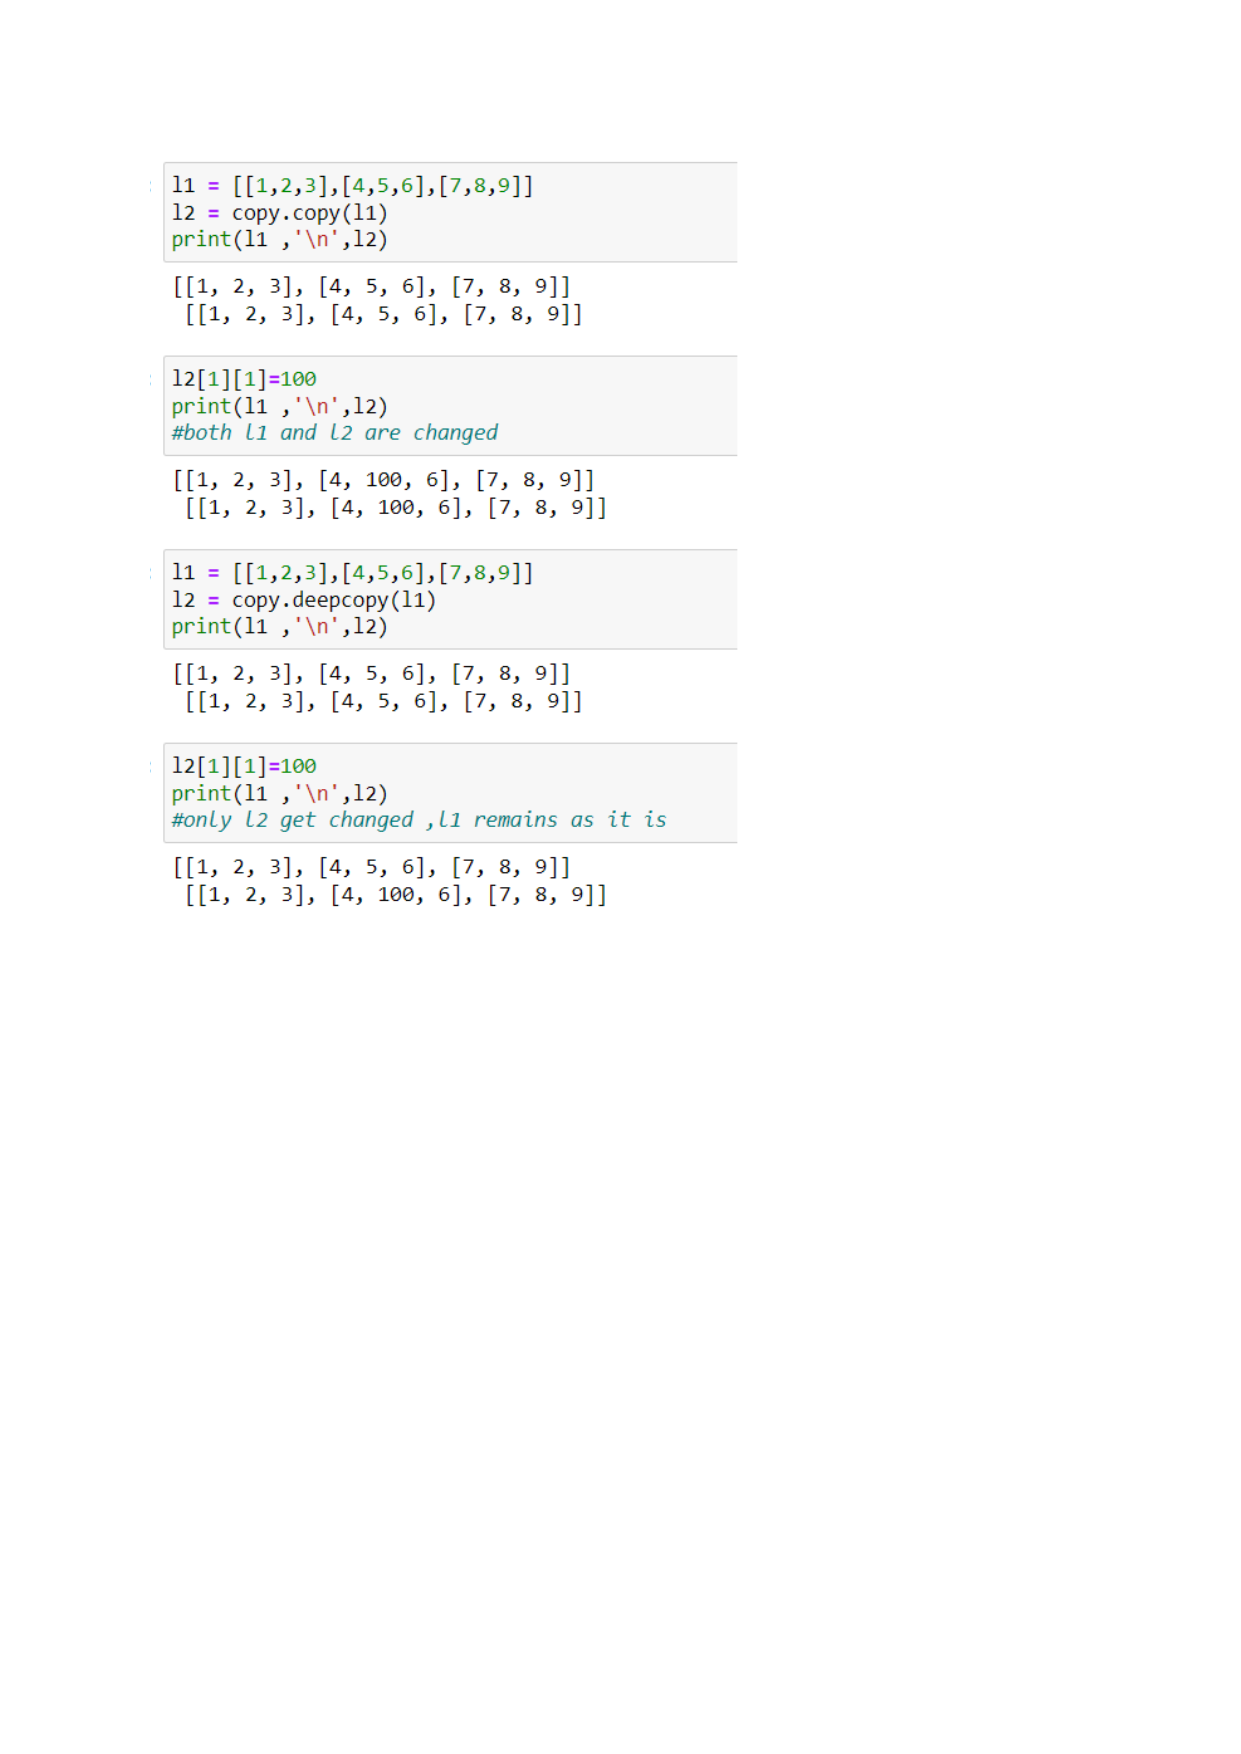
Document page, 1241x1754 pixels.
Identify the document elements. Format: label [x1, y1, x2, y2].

picture [150, 150, 738, 920]
